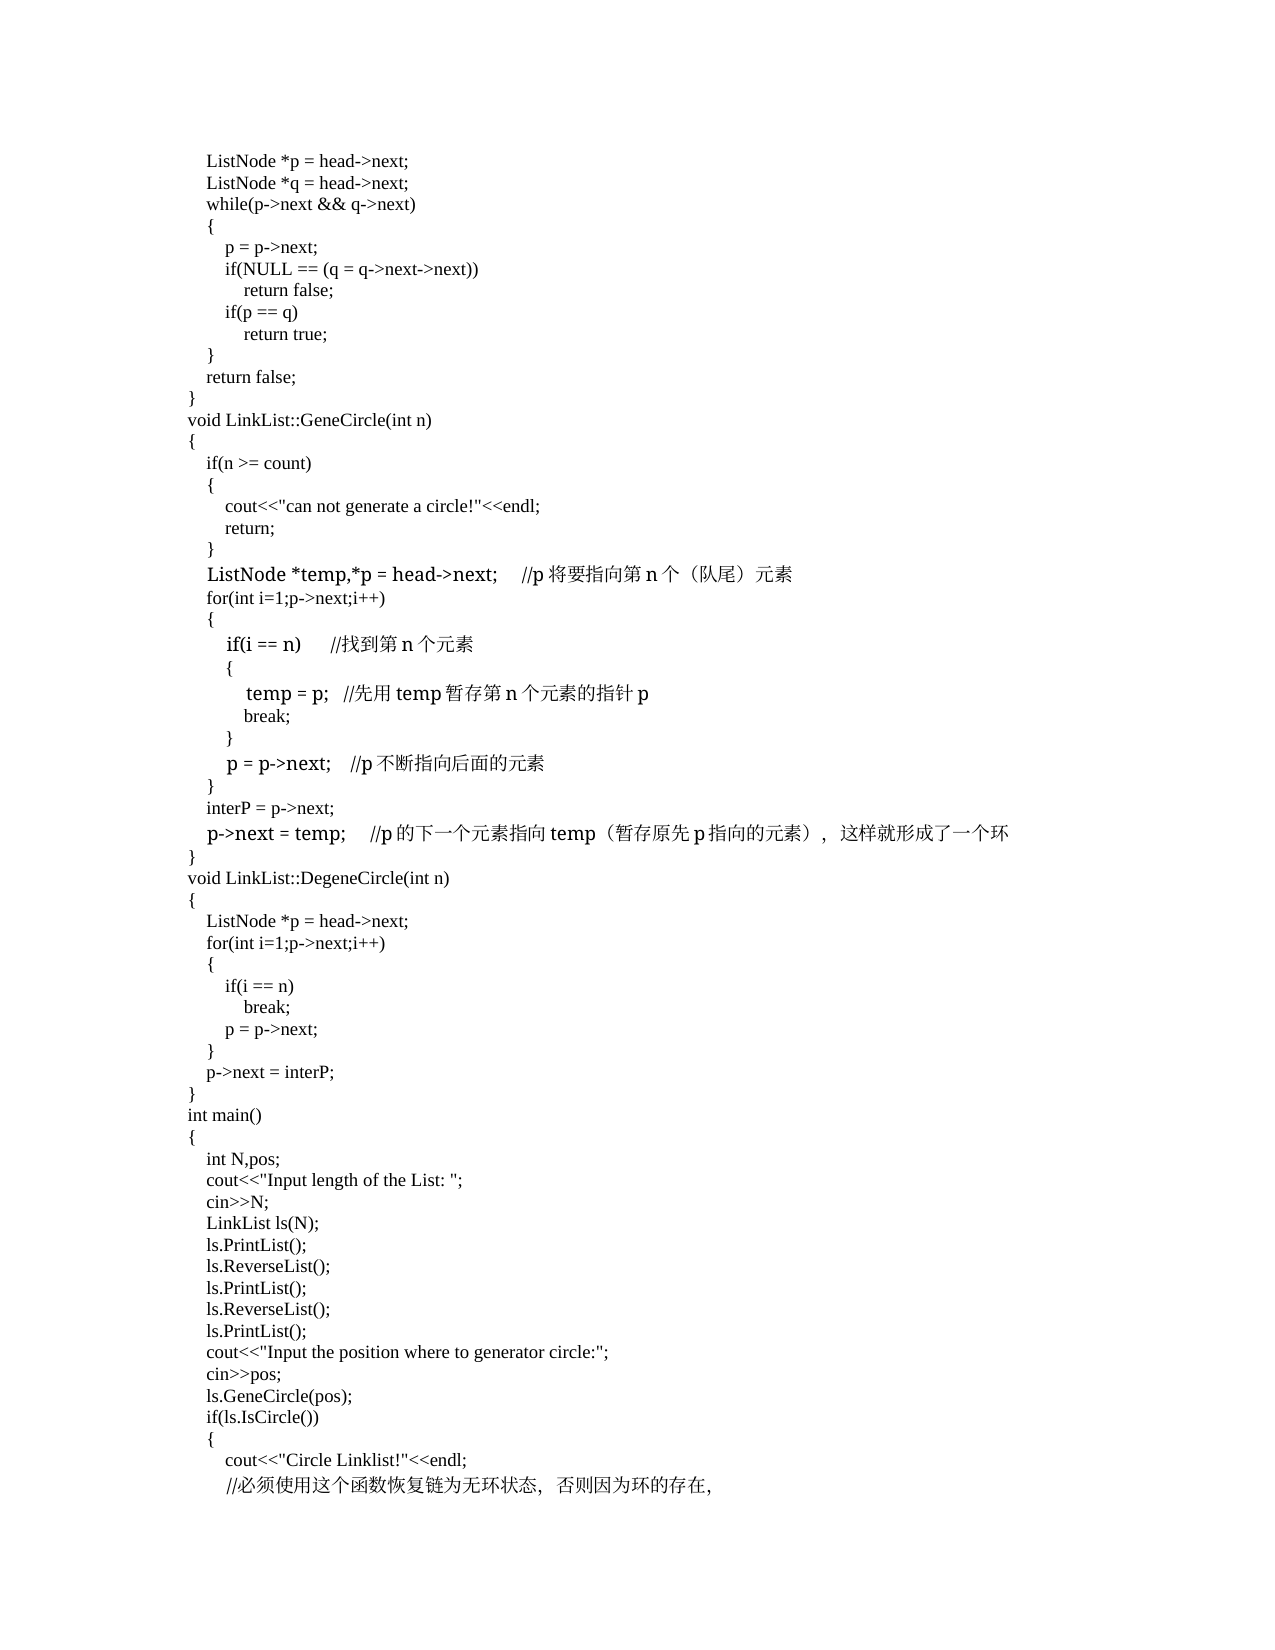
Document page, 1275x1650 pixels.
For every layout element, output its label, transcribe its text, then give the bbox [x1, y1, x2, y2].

text cout<<"can not generate a circle!"<<endl; [187, 495, 1087, 517]
text //必须使用这个函数恢复链为无环状态，否则因为环的存在， [187, 1471, 1087, 1498]
text void LinkList::GeneCircle(int n) [187, 409, 1087, 430]
text for(int i=1;p->next;i++) [187, 932, 1087, 953]
text } [187, 1039, 1087, 1061]
text ListNode *p = head->next; [187, 910, 1087, 932]
text LinkList ls(N); [187, 1212, 1087, 1234]
text interP = p->next; [187, 797, 1087, 818]
text temp = p; //先用temp暂存第n个元素的指针p [187, 678, 1087, 705]
text } [187, 538, 1087, 560]
text int N,pos; [187, 1147, 1087, 1169]
text { [187, 608, 1087, 630]
text while(p->next && q->next) [187, 193, 1087, 215]
text break; [187, 705, 1087, 727]
text { [187, 889, 1087, 910]
text } [187, 344, 1087, 366]
text ListNode *q = head->next; [187, 172, 1087, 193]
text ls.PrintList(); [187, 1277, 1087, 1298]
text int main() [187, 1104, 1087, 1126]
text return; [187, 517, 1087, 538]
text } [187, 727, 1087, 748]
text p->next = temp; //p的下一个元素指向temp（暂存原先p指向的元素），这样就形成了一个环 [187, 818, 1087, 846]
text return false; [187, 279, 1087, 301]
text { [187, 1428, 1087, 1449]
text if(i == n) //找到第n个元素 [187, 630, 1087, 657]
text p = p->next; [187, 1018, 1087, 1039]
text ls.PrintList(); [187, 1234, 1087, 1255]
text return true; [187, 322, 1087, 344]
text { [187, 657, 1087, 678]
text void LinkList::DegeneCircle(int n) [187, 867, 1087, 889]
text } [187, 846, 1087, 867]
text cout<<"Circle Linklist!"<<endl; [187, 1449, 1087, 1471]
text cin>>N; [187, 1191, 1087, 1212]
text break; [187, 996, 1087, 1018]
text ls.PrintList(); [187, 1320, 1087, 1341]
text if(n >= count) [187, 452, 1087, 473]
text p->next = interP; [187, 1061, 1087, 1083]
text ListNode *p = head->next; [187, 150, 1087, 172]
text { [187, 215, 1087, 236]
text if(NULL == (q = q->next->next)) [187, 258, 1087, 279]
text if(ls.IsCircle()) [187, 1406, 1087, 1428]
text { [187, 953, 1087, 975]
text { [187, 473, 1087, 495]
text cin>>pos; [187, 1363, 1087, 1384]
text for(int i=1;p->next;i++) [187, 587, 1087, 608]
text } [187, 387, 1087, 409]
text if(p == q) [187, 301, 1087, 322]
text ListNode *temp,*p = head->next; //p将要指向第n个（队尾）元素 [187, 560, 1087, 587]
text { [187, 430, 1087, 452]
text p = p->next; //p不断指向后面的元素 [187, 748, 1087, 775]
text return false; [187, 366, 1087, 387]
text ls.GeneCircle(pos); [187, 1384, 1087, 1406]
text ls.ReverseList(); [187, 1298, 1087, 1320]
text ls.ReverseList(); [187, 1255, 1087, 1277]
text { [187, 1126, 1087, 1147]
text cout<<"Input length of the List: "; [187, 1169, 1087, 1191]
text if(i == n) [187, 975, 1087, 996]
text p = p->next; [187, 236, 1087, 258]
text } [187, 1083, 1087, 1104]
text } [187, 775, 1087, 797]
text cout<<"Input the position where to generator circle:"; [187, 1341, 1087, 1363]
